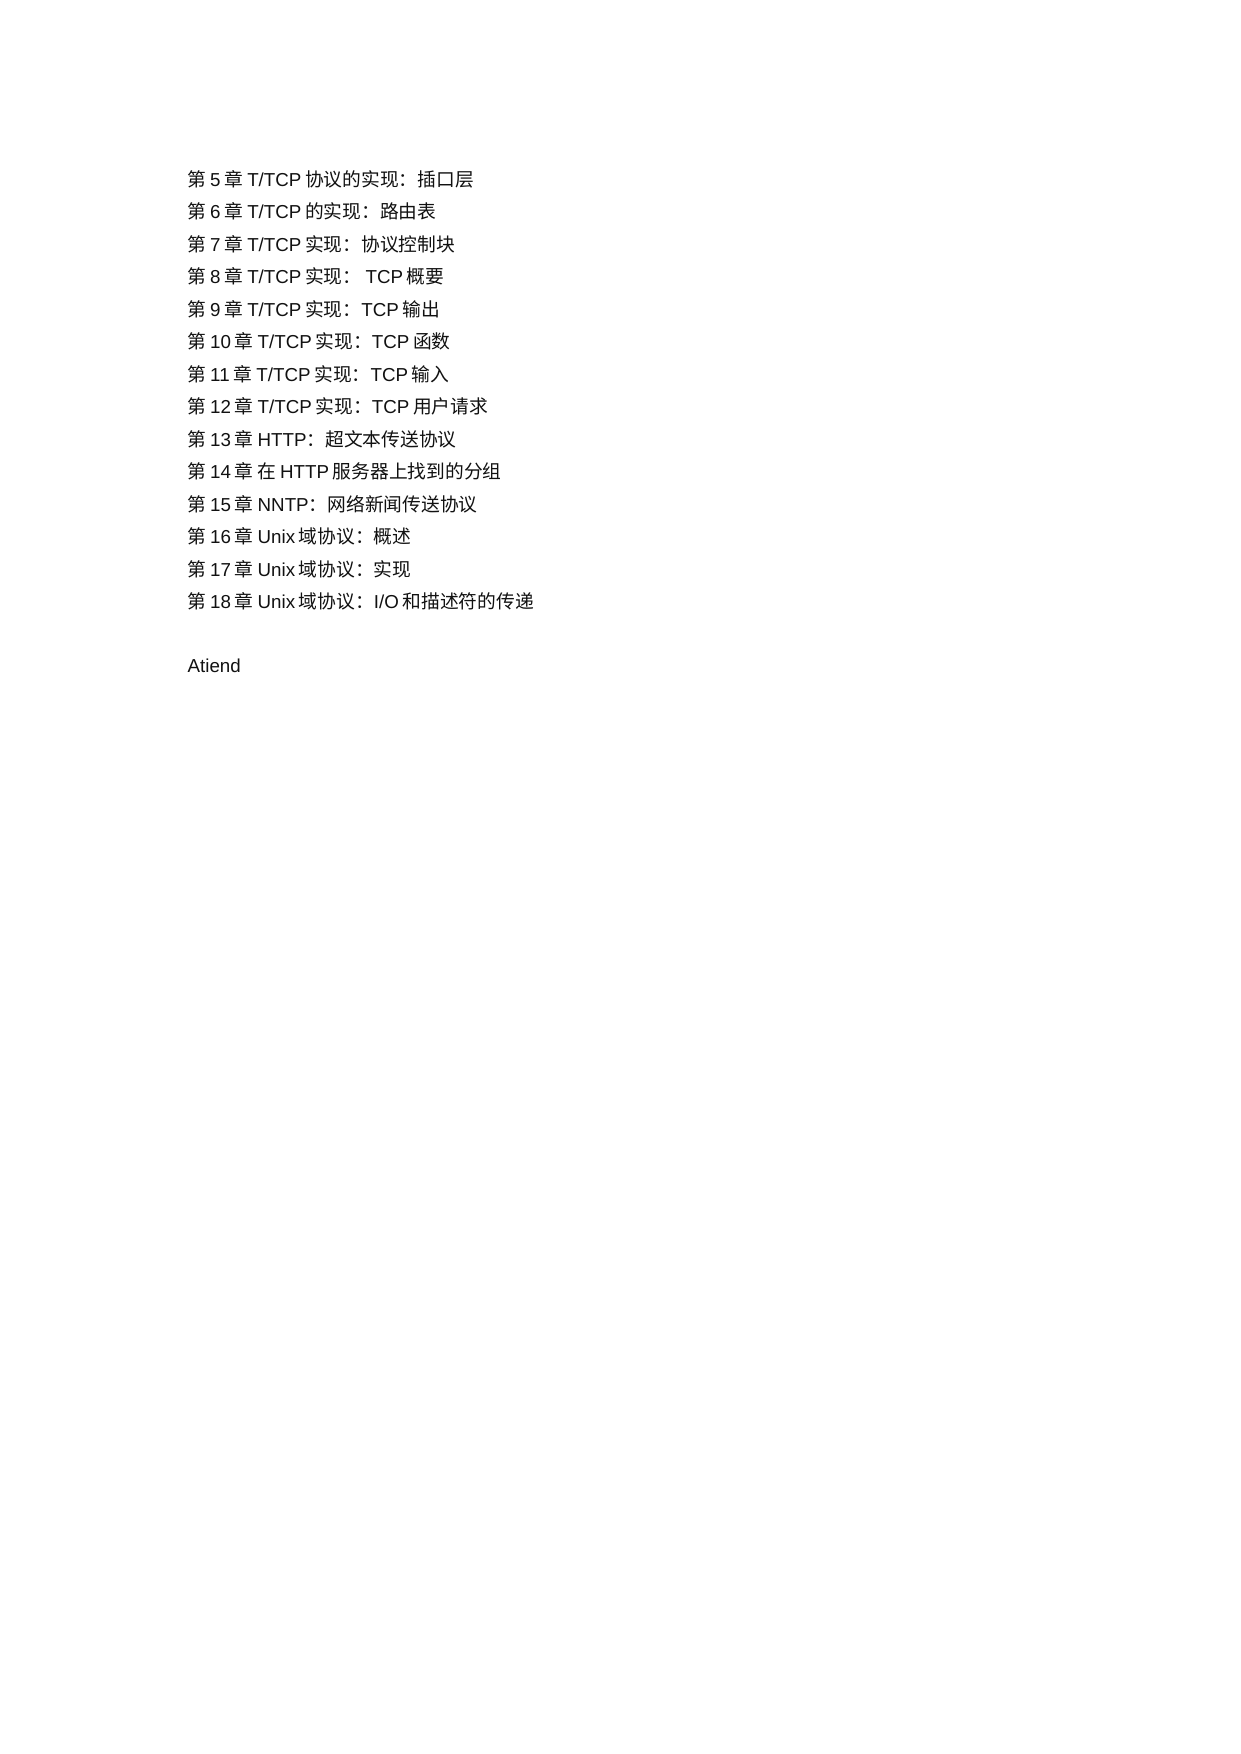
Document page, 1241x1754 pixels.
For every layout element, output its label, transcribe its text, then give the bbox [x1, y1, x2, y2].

list 第6章 T/TCP的实现：路由表 [187, 194, 1053, 227]
list 第7章 T/TCP实现：协议控制块 [187, 227, 1053, 259]
list 第8章 T/TCP实现： TCP概要 [187, 259, 1053, 292]
list 第15章 NNTP：网络新闻传送协议 [187, 487, 1053, 519]
list 第12章 T/TCP实现：TCP用户请求 [187, 389, 1053, 422]
list 第11章 T/TCP实现：TCP输入 [187, 357, 1053, 389]
list 第16章 Unix域协议：概述 [187, 519, 1053, 552]
list 第17章 Unix域协议：实现 [187, 552, 1053, 584]
list 第10章 T/TCP实现：TCP函数 [187, 324, 1053, 357]
list 第9章 T/TCP实现：TCP输出 [187, 292, 1053, 324]
list 第14章 在HTTP服务器上找到的分组 [187, 454, 1053, 487]
list 第18章 Unix域协议：I/O和描述符的传递 [187, 584, 1053, 617]
list 第13章 HTTP：超文本传送协议 [187, 422, 1053, 454]
list 第5章 T/TCP协议的实现：插口层 [187, 162, 1053, 194]
list Atiend [187, 649, 1053, 682]
